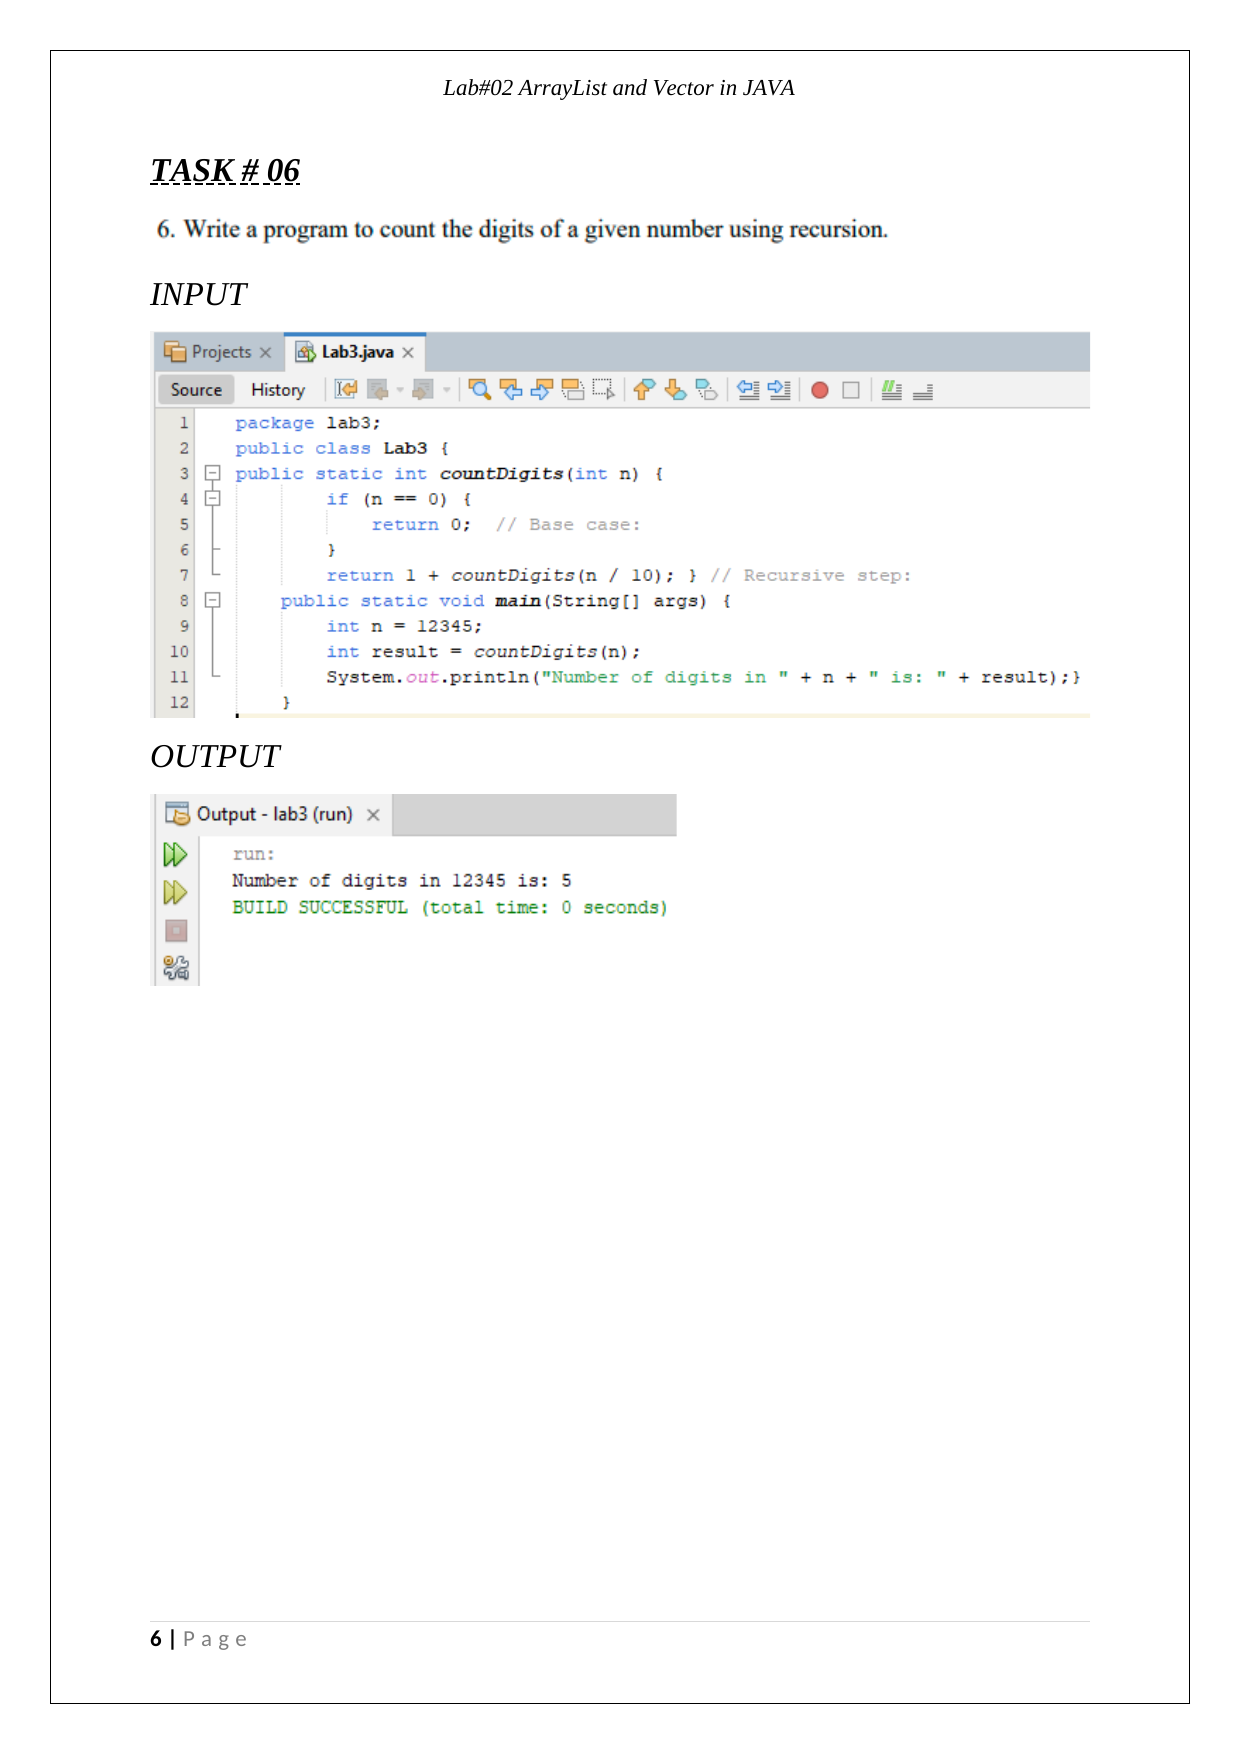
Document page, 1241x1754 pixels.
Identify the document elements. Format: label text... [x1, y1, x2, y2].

picture [150, 208, 904, 255]
picture [150, 331, 1091, 718]
text TASK # 06 [150, 150, 1090, 188]
text INPUT [150, 274, 1090, 312]
picture [150, 794, 677, 986]
text OUTPUT [150, 737, 1090, 775]
